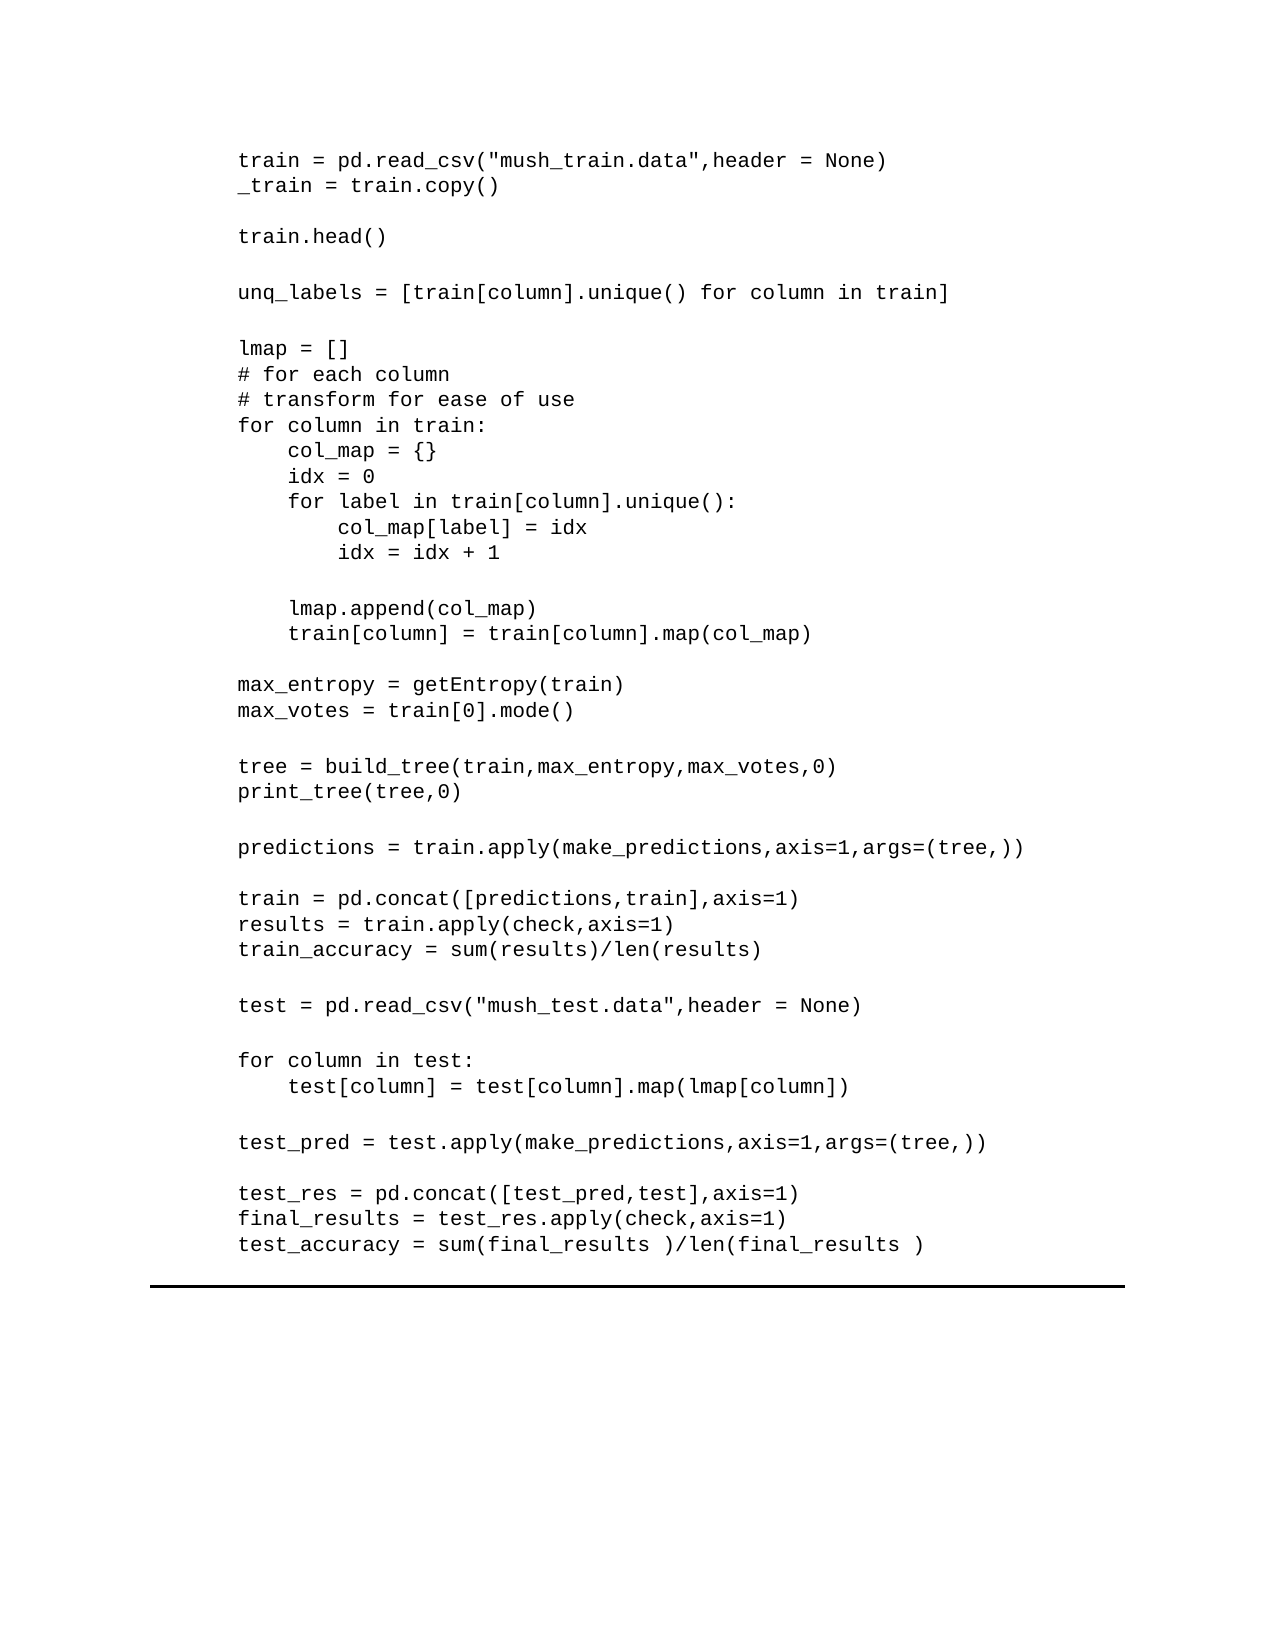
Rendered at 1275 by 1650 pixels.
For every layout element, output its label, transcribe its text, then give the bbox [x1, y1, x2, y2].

text test_pred = test.apply(make_predictions,axis=1,args=(tree,)) [187, 1132, 1125, 1155]
text train.head() [187, 227, 1125, 250]
text for label in train[column].unique(): [187, 491, 1125, 515]
text col_map = {} [187, 440, 1125, 464]
text predictions = train.apply(make_predictions,axis=1,args=(tree,)) [187, 837, 1125, 861]
text # transform for ease of use [187, 389, 1125, 413]
text idx = idx + 1 [187, 542, 1125, 566]
text for column in train: [187, 414, 1125, 438]
text col_map[label] = idx [187, 517, 1125, 540]
text lmap = [] [187, 338, 1125, 362]
text idx = 0 [187, 466, 1125, 489]
text train = pd.concat([predictions,train],axis=1) [187, 888, 1125, 912]
text results = train.apply(check,axis=1) [187, 913, 1125, 937]
text test = pd.read_csv("mush_test.data",header = None) [187, 995, 1125, 1018]
text test[column] = test[column].map(lmap[column]) [187, 1076, 1125, 1100]
text max_votes = train[0].mode() [187, 700, 1125, 724]
text _train = train.copy() [187, 176, 1125, 199]
text # for each column [187, 363, 1125, 387]
text unq_labels = [train[column].unique() for column in train] [187, 282, 1125, 306]
text for column in test: [187, 1051, 1125, 1074]
text max_entropy = getEntropy(train) [187, 674, 1125, 698]
text print_tree(tree,0) [187, 781, 1125, 805]
text test_res = pd.concat([test_pred,test],axis=1) [187, 1183, 1125, 1206]
text train_accuracy = sum(results)/len(results) [187, 939, 1125, 963]
text tree = build_tree(train,max_entropy,max_votes,0) [187, 756, 1125, 779]
text train[column] = train[column].map(col_map) [187, 623, 1125, 647]
text train = pd.read_csv("mush_train.data",header = None) [187, 150, 1125, 174]
text test_accuracy = sum(final_results )/len(final_results ) [187, 1234, 1125, 1257]
text final_results = test_res.apply(check,axis=1) [187, 1208, 1125, 1232]
text lmap.append(col_map) [187, 598, 1125, 622]
